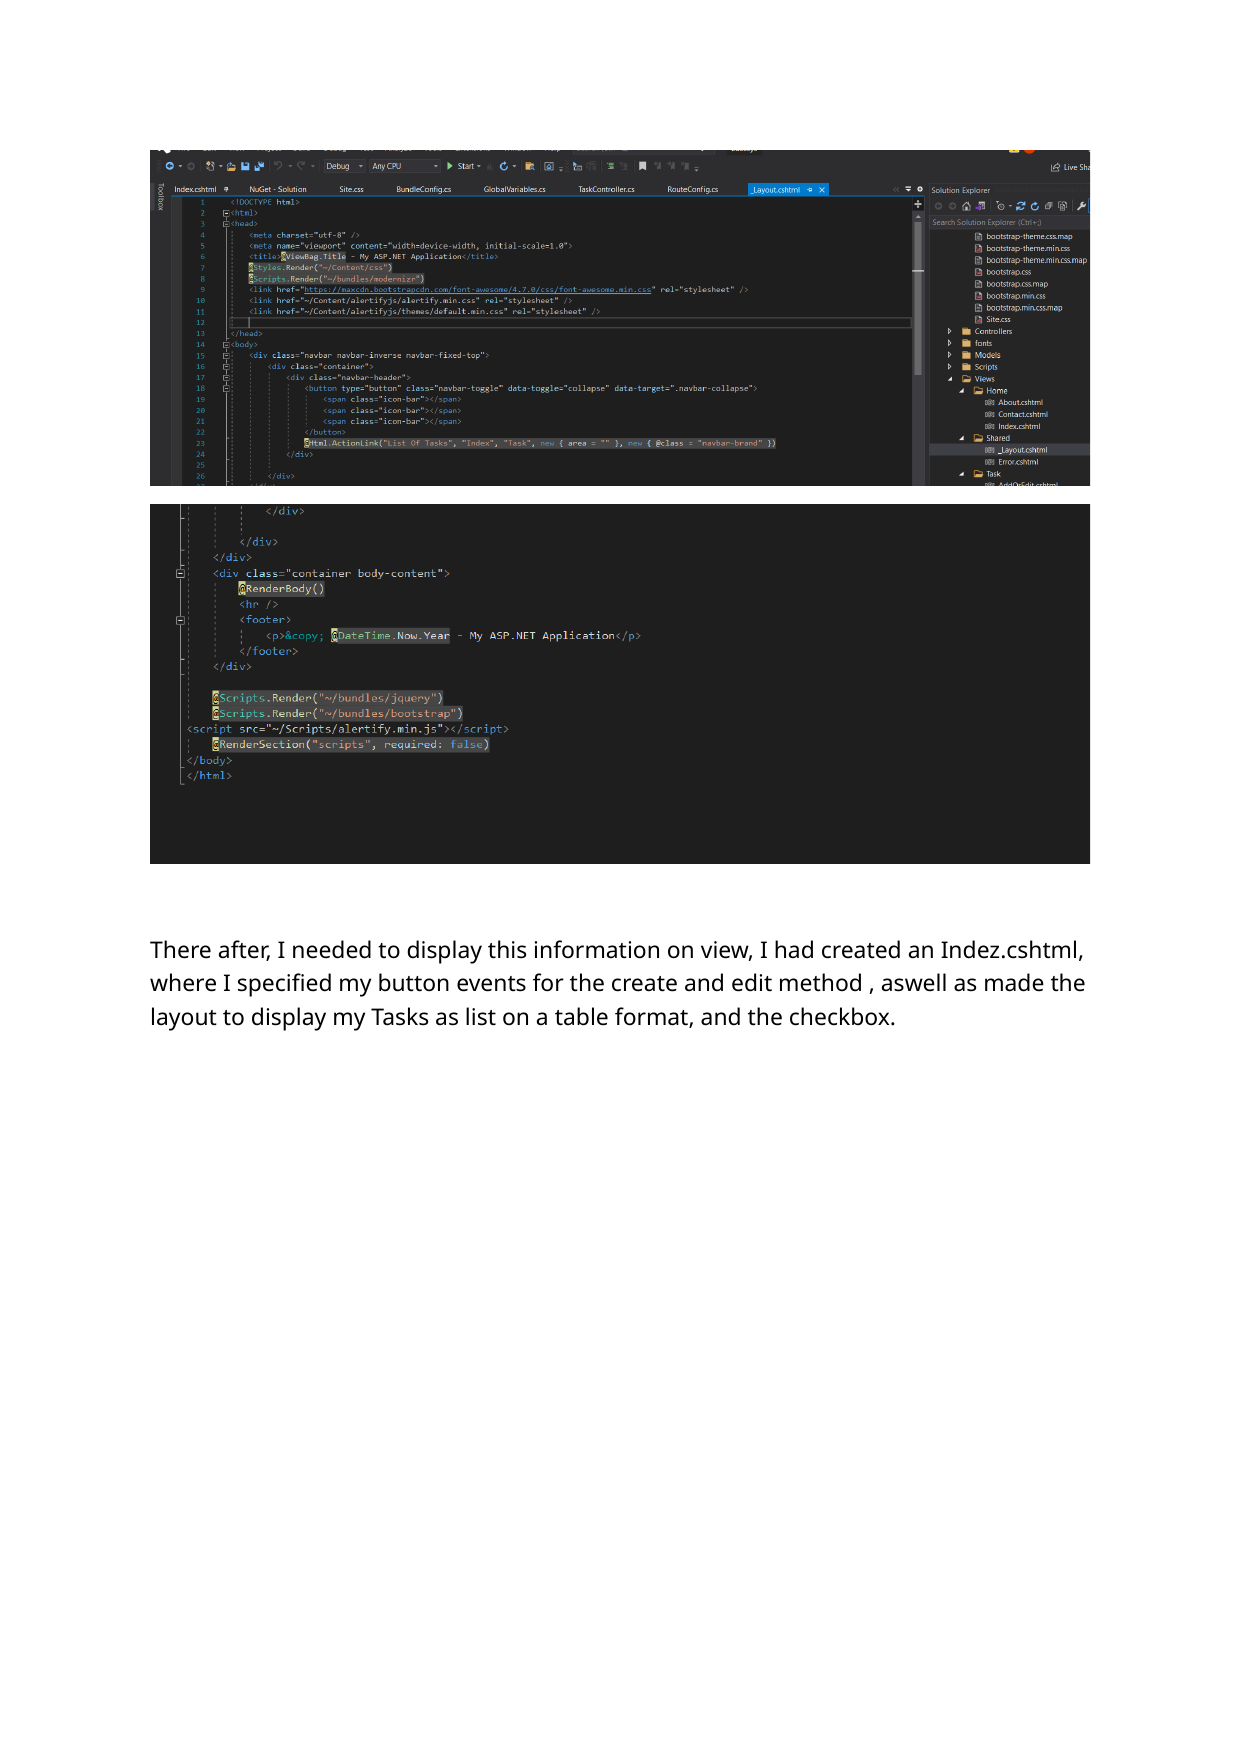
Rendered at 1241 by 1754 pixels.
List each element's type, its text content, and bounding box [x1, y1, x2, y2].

picture [150, 504, 1091, 864]
picture [150, 150, 1091, 486]
text There after, I needed to display this information on view, I had created an Indez.cshtml, where I specified my button events for the create and edit method , aswell as made the layout to display my Tasks as list on a table format, and the checkbox. [150, 934, 1090, 1032]
